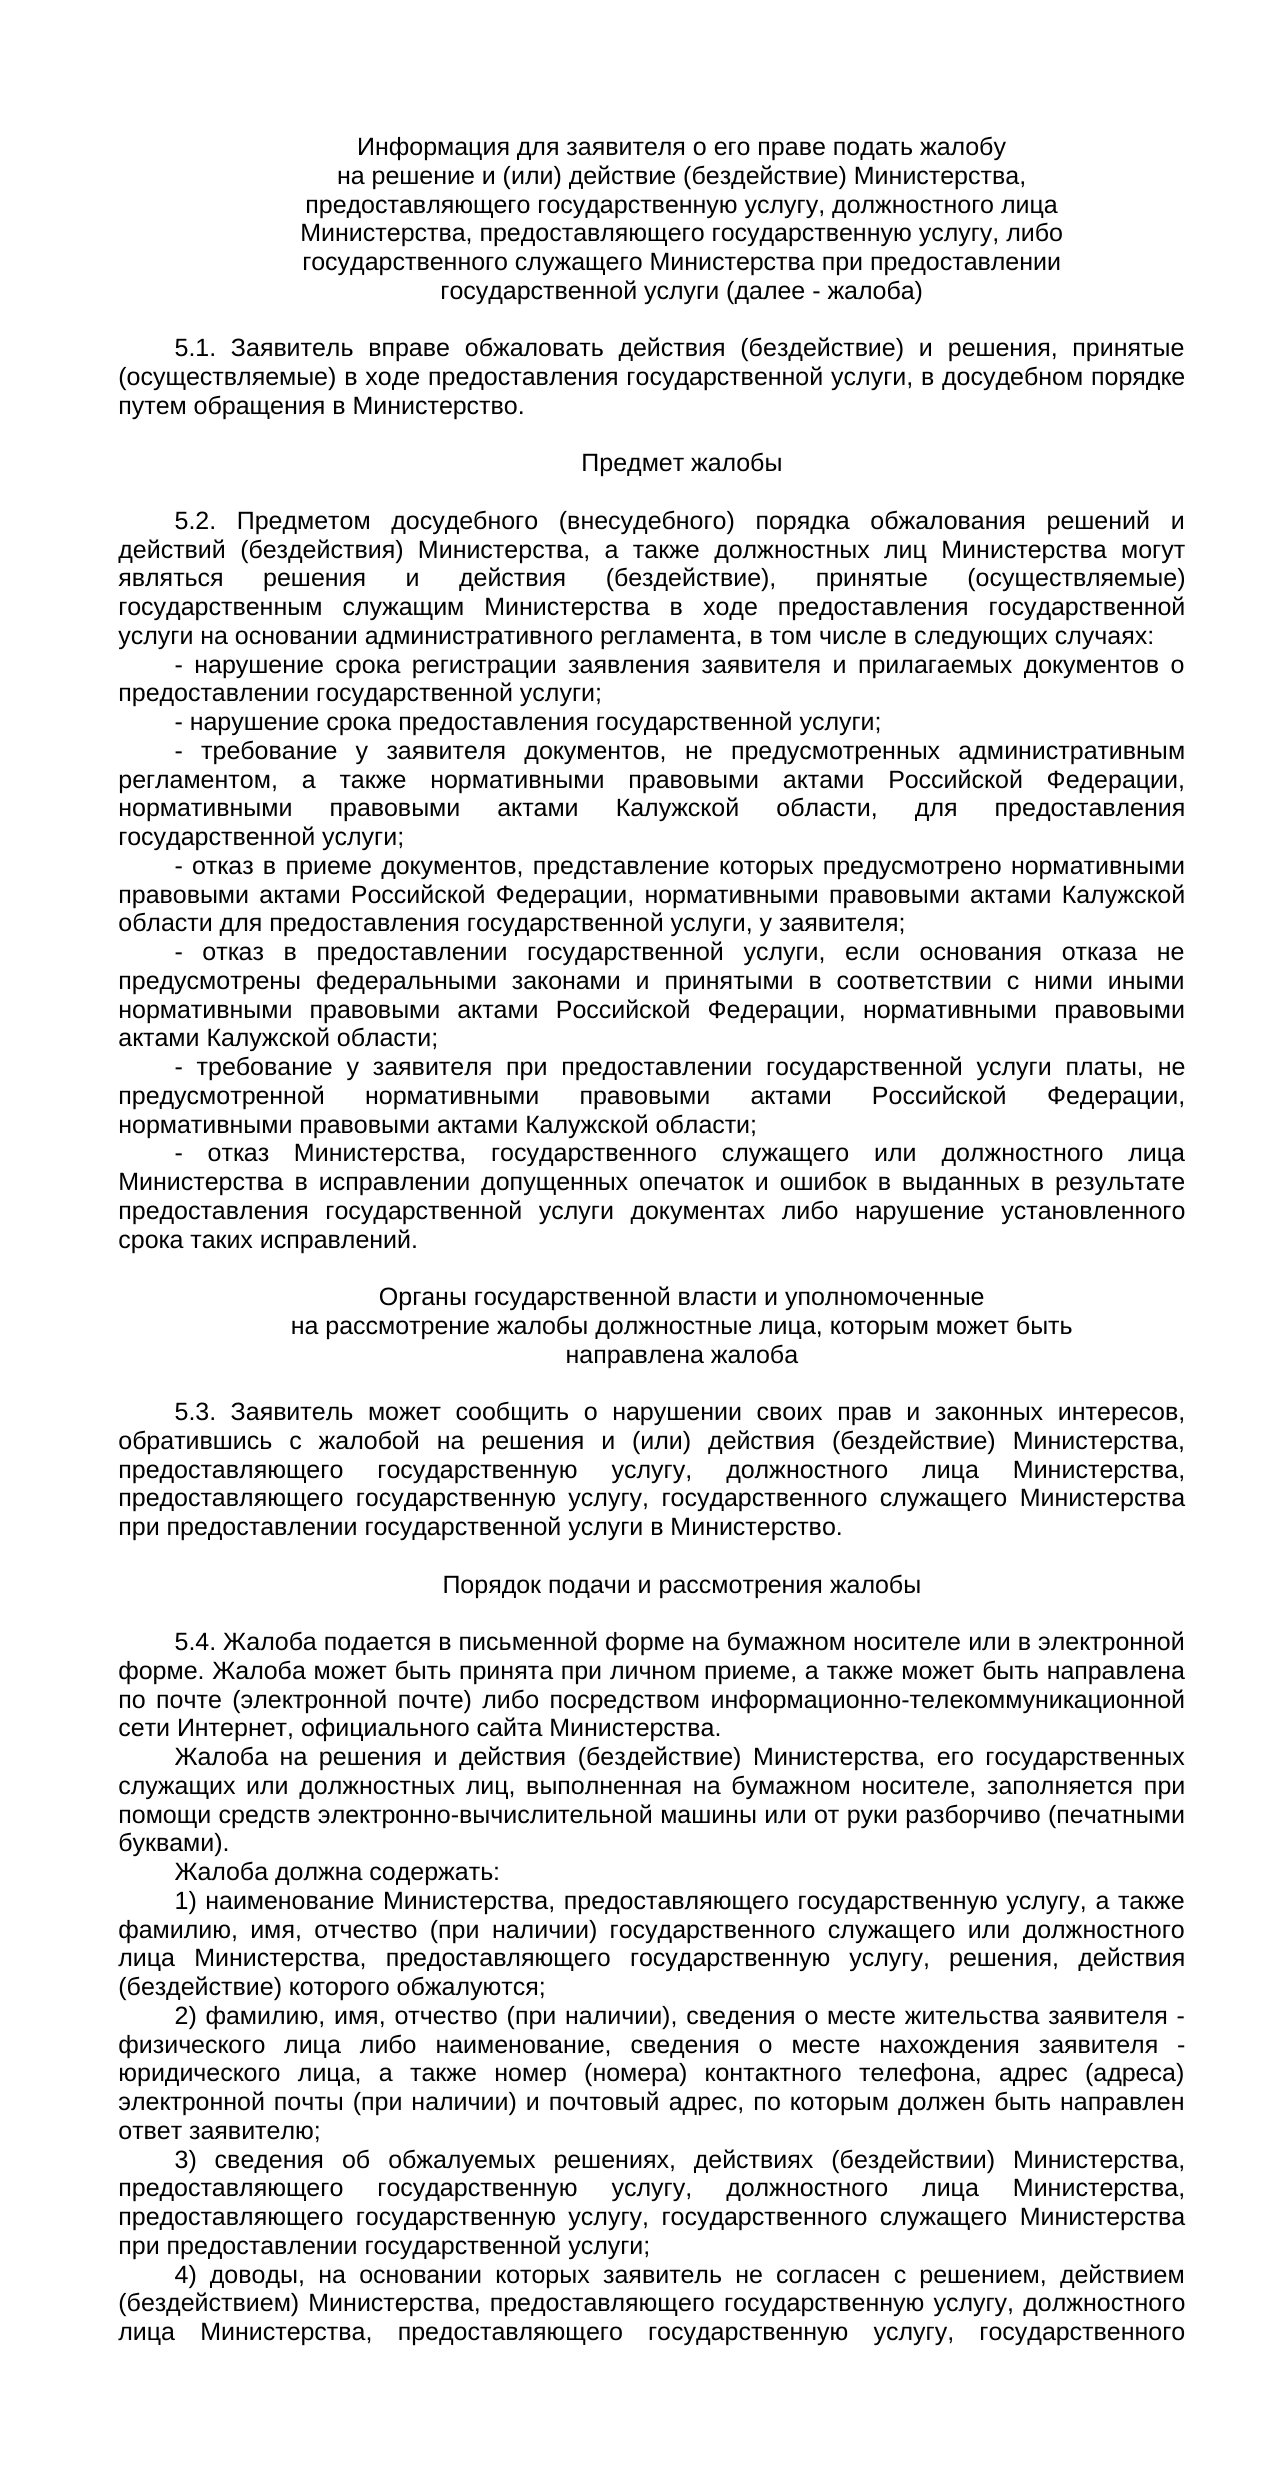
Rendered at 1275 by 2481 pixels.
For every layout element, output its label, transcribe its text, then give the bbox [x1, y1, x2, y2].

text - нарушение срока предоставления государственной услуги; [118, 707, 1186, 736]
text Органы государственной власти и уполномоченные [118, 1282, 1186, 1311]
text Жалоба на решения и действия (бездействие) Министерства, его государственных служащих или должностных лиц, выполненная на бумажном носителе, заполняется при помощи средств электронно-вычислительной машины или от руки разборчиво (печатными буквами). [118, 1742, 1186, 1857]
text - требование у заявителя при предоставлении государственной услуги платы, не предусмотренной нормативными правовыми актами Российской Федерации, нормативными правовыми актами Калужской области; [118, 1052, 1186, 1138]
text - нарушение срока регистрации заявления заявителя и прилагаемых документов о предоставлении государственной услуги; [118, 650, 1186, 707]
text Предмет жалобы [118, 448, 1186, 477]
text на рассмотрение жалобы должностные лица, которым может быть [118, 1311, 1186, 1340]
text Министерства, предоставляющего государственную услугу, либо [118, 218, 1186, 247]
text 5.3. Заявитель может сообщить о нарушении своих прав и законных интересов, обратившись с жалобой на решения и (или) действия (бездействие) Министерства, предоставляющего государственную услугу, должностного лица Министерства, предоставляющего государственную услугу, государственного служащего Министерства при предоставлении государственной услуги в Министерство. [118, 1397, 1186, 1541]
text направлена жалоба [118, 1340, 1186, 1368]
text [118, 2260, 1186, 2346]
text Жалоба должна содержать: [118, 1857, 1186, 1886]
text - отказ Министерства, государственного служащего или должностного лица Министерства в исправлении допущенных опечаток и ошибок в выданных в результате предоставления государственной услуги документах либо нарушение установленного срока таких исправлений. [118, 1138, 1186, 1253]
text - отказ в предоставлении государственной услуги, если основания отказа не предусмотрены федеральными законами и принятыми в соответствии с ними иными нормативными правовыми актами Российской Федерации, нормативными правовыми актами Калужской области; [118, 937, 1186, 1052]
text 5.1. Заявитель вправе обжаловать действия (бездействие) и решения, принятые (осуществляемые) в ходе предоставления государственной услуги, в досудебном порядке путем обращения в Министерство. [118, 333, 1186, 420]
text 5.2. Предметом досудебного (внесудебного) порядка обжалования решений и действий (бездействия) Министерства, а также должностных лиц Министерства могут являться решения и действия (бездействие), принятые (осуществляемые) государственным служащим Министерства в ходе предоставления государственной услуги на основании административного регламента, в том числе в следующих случаях: [118, 506, 1186, 650]
text - отказ в приеме документов, представление которых предусмотрено нормативными правовыми актами Российской Федерации, нормативными правовыми актами Калужской области для предоставления государственной услуги, у заявителя; [118, 851, 1186, 937]
text государственной услуги (далее - жалоба) [118, 276, 1186, 305]
text государственного служащего Министерства при предоставлении [118, 247, 1186, 276]
text Информация для заявителя о его праве подать жалобу [118, 132, 1186, 161]
text 5.4. Жалоба подается в письменной форме на бумажном носителе или в электронной форме. Жалоба может быть принята при личном приеме, а также может быть направлена по почте (электронной почте) либо посредством информационно-телекоммуникационной сети Интернет, официального сайта Министерства. [118, 1627, 1186, 1742]
text - требование у заявителя документов, не предусмотренных административным регламентом, а также нормативными правовыми актами Российской Федерации, нормативными правовыми актами Калужской области, для предоставления государственной услуги; [118, 736, 1186, 851]
text на решение и (или) действие (бездействие) Министерства, [118, 161, 1186, 190]
text Порядок подачи и рассмотрения жалобы [118, 1570, 1186, 1598]
text 2) фамилию, имя, отчество (при наличии), сведения о месте жительства заявителя - физического лица либо наименование, сведения о месте нахождения заявителя - юридического лица, а также номер (номера) контактного телефона, адрес (адреса) электронной почты (при наличии) и почтовый адрес, по которым должен быть направлен ответ заявителю; [118, 2001, 1186, 2145]
text 3) сведения об обжалуемых решениях, действиях (бездействии) Министерства, предоставляющего государственную услугу, должностного лица Министерства, предоставляющего государственную услугу, государственного служащего Министерства при предоставлении государственной услуги; [118, 2145, 1186, 2260]
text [118, 190, 1186, 218]
text 1) наименование Министерства, предоставляющего государственную услугу, а также фамилию, имя, отчество (при наличии) государственного служащего или должностного лица Министерства, предоставляющего государственную услугу, решения, действия (бездействие) которого обжалуются; [118, 1886, 1186, 2001]
